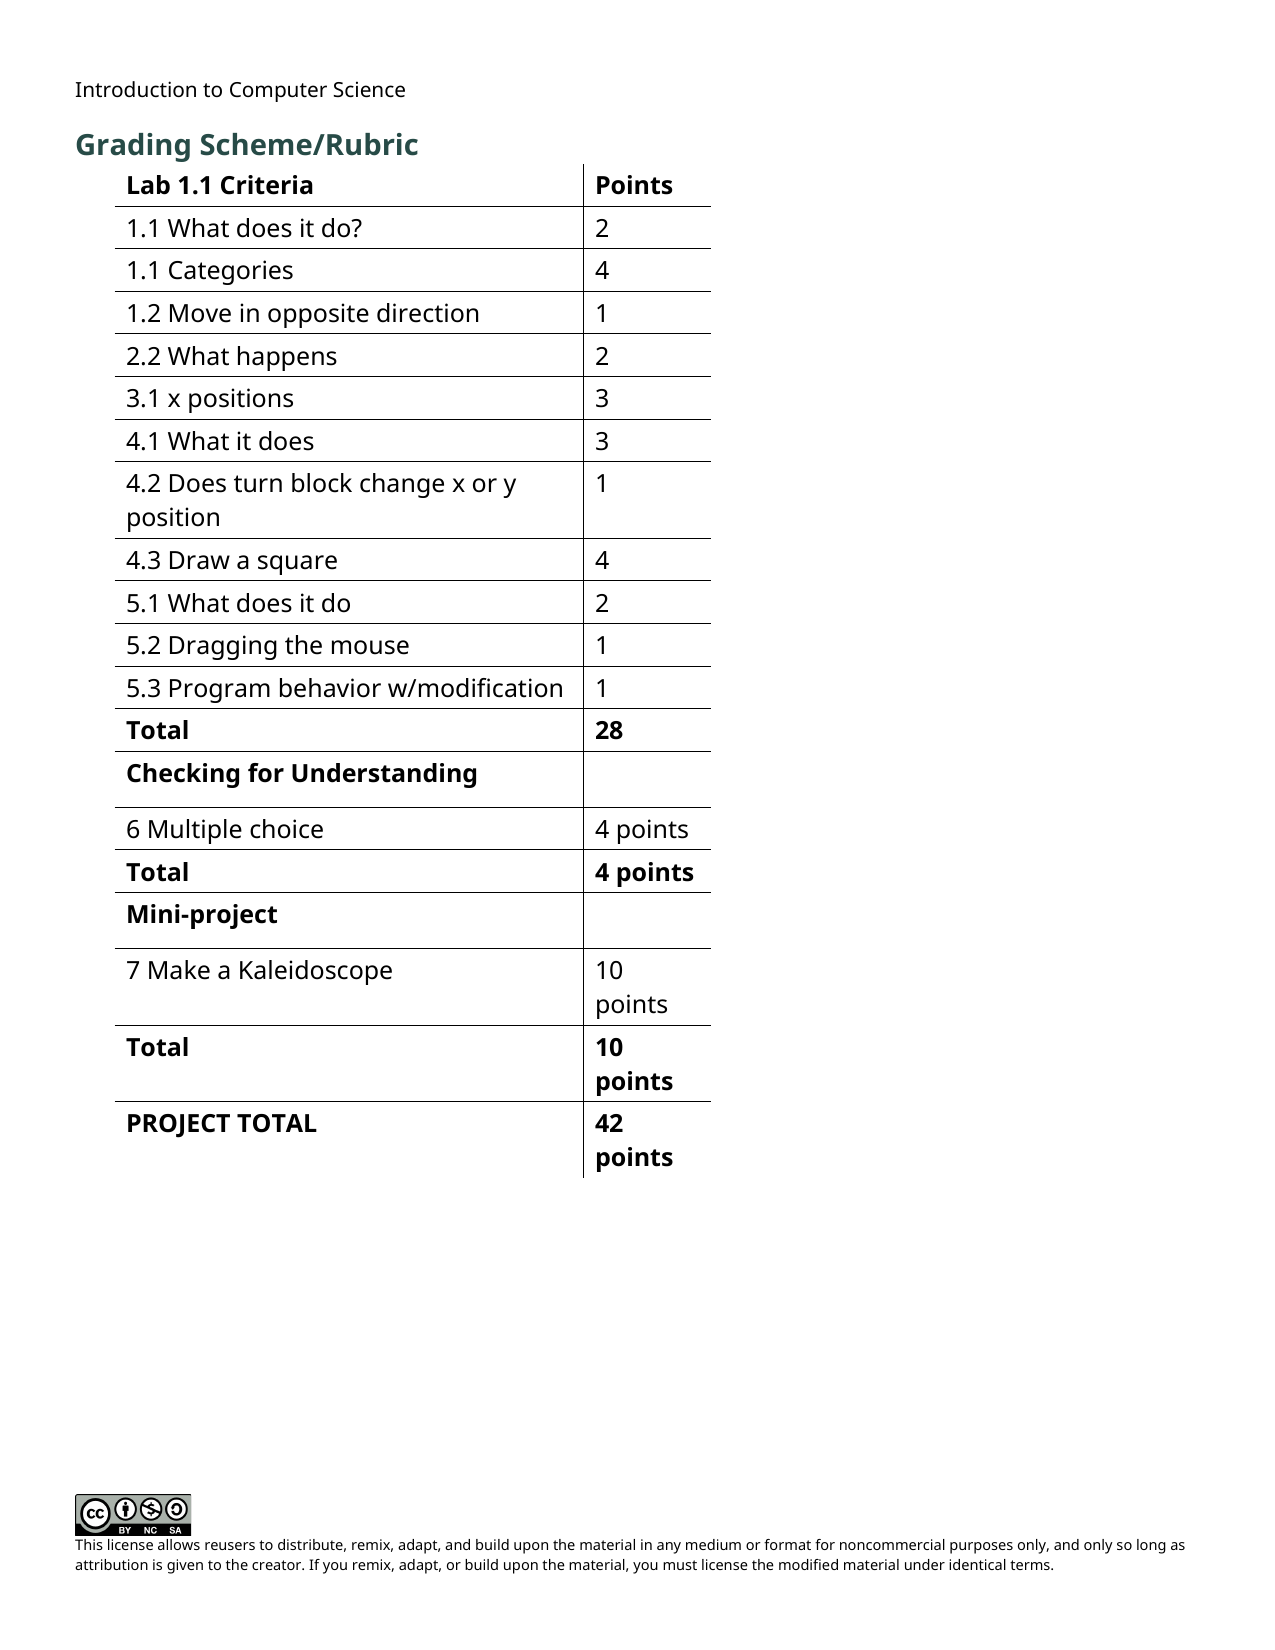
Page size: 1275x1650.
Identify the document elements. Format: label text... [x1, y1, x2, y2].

table_cell 10 points [584, 949, 711, 1024]
table_cell 5.1 What does it do [115, 581, 583, 623]
table_cell 2.2 What happens [115, 334, 583, 376]
table_cell 4.2 Does turn block change x or y position [115, 462, 583, 538]
table_cell PROJECT TOTAL [115, 1102, 583, 1178]
table_cell 7 Make a Kaleidoscope [115, 949, 583, 1024]
table_cell 4.3 Draw a square [115, 539, 583, 580]
table_cell 4 [584, 249, 711, 291]
subtitle Grading Scheme/Rubric [75, 124, 1200, 164]
table_cell 1 [584, 667, 711, 708]
table_cell Mini-project [115, 893, 583, 948]
table_cell 1 [584, 462, 711, 538]
table_cell Total [115, 1026, 583, 1101]
table_cell 6 Multiple choice [115, 808, 583, 849]
table_cell 5.3 Program behavior w/modification [115, 667, 583, 708]
table_cell 3.1 x positions [115, 377, 583, 418]
table_cell 42 points [584, 1102, 711, 1178]
table_cell 1.1 What does it do? [115, 207, 583, 248]
table_cell 2 [584, 207, 711, 248]
table_cell 1.1 Categories [115, 249, 583, 291]
table_cell 1 [584, 292, 711, 333]
table_cell 4 points [584, 808, 711, 849]
table_cell 4.1 What it does [115, 420, 583, 461]
table_cell 4 [584, 539, 711, 580]
table_header Lab 1.1 Criteria [115, 164, 583, 206]
table_cell 3 [584, 420, 711, 461]
table_cell 4 points [584, 850, 711, 892]
table_cell Total [115, 850, 583, 892]
table_cell 5.2 Dragging the mouse [115, 624, 583, 666]
table_cell [584, 752, 711, 807]
table_cell 10 points [584, 1026, 711, 1101]
table_cell [584, 893, 711, 948]
table_cell 28 [584, 709, 711, 751]
table_cell 2 [584, 581, 711, 623]
table_header Points [584, 164, 711, 206]
table_cell 3 [584, 377, 711, 418]
table_cell 1 [584, 624, 711, 666]
table_cell Total [115, 709, 583, 751]
table_cell 1.2 Move in opposite direction [115, 292, 583, 333]
table_cell 2 [584, 334, 711, 376]
table_cell Checking for Understanding [115, 752, 583, 807]
picture [75, 1494, 192, 1536]
